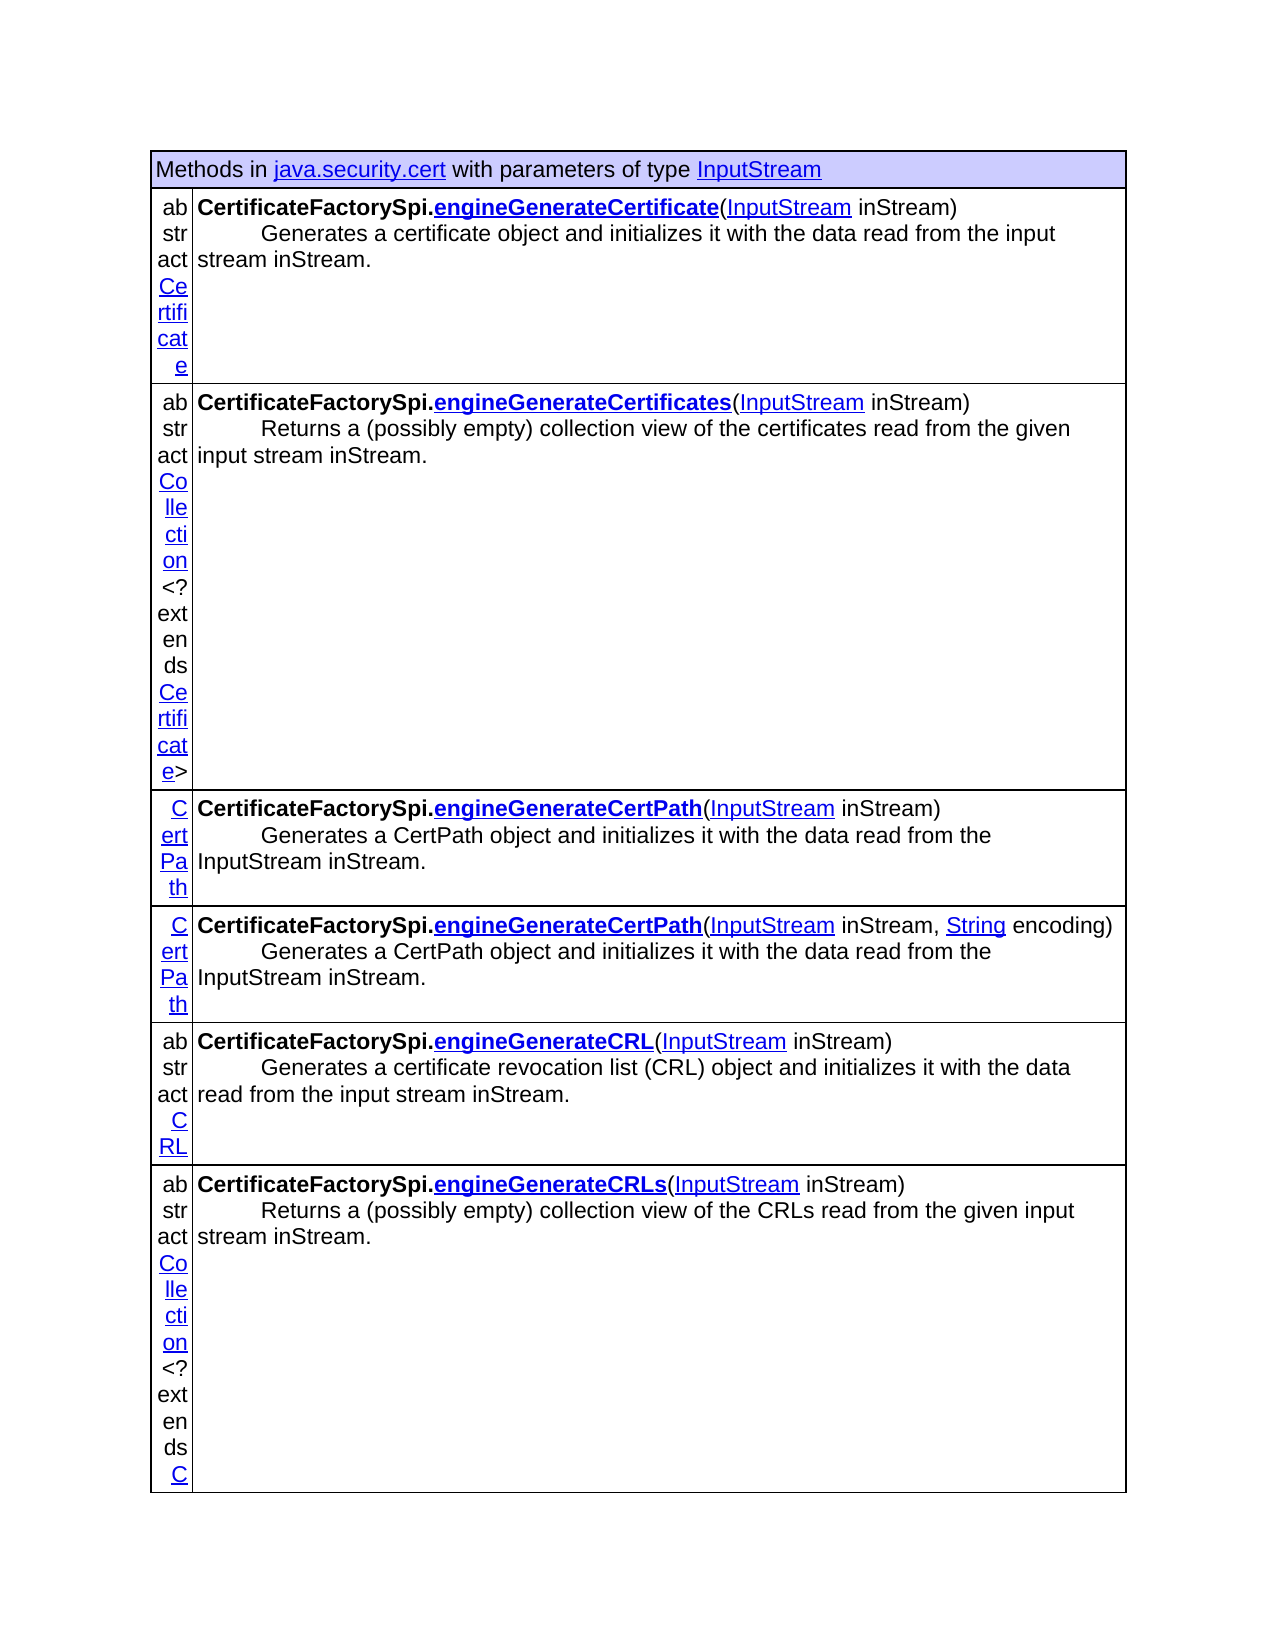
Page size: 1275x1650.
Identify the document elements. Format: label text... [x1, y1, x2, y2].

table_cell CertPath [152, 791, 192, 905]
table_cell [193, 1166, 1125, 1492]
table_cell CertificateFactorySpi.engineGenerateCertificates(InputStream inStream) Returns a (possibly empty) collection view of the certificates read from the given input stream inStream. [193, 384, 1125, 789]
table_cell CertificateFactorySpi.engineGenerateCRL(InputStream inStream) Generates a certificate revocation list (CRL) object and initializes it with the data read from the input stream inStream. [193, 1023, 1125, 1164]
table_cell CertificateFactorySpi.engineGenerateCertPath(InputStream inStream, String encoding) Generates a CertPath object and initializes it with the data read from the InputStream inStream. [193, 907, 1125, 1022]
table_cell CertificateFactorySpi.engineGenerateCertPath(InputStream inStream) Generates a CertPath object and initializes it with the data read from the InputStream inStream. [193, 791, 1125, 905]
table_cell abstract Certificate [152, 189, 192, 383]
table_cell abstract CRL [152, 1023, 192, 1164]
table_header Methods in java.security.cert with parameters of type InputStream [152, 152, 1125, 187]
table_cell CertificateFactorySpi.engineGenerateCertificate(InputStream inStream) Generates a certificate object and initializes it with the data read from the input stream inStream. [193, 189, 1125, 383]
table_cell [152, 1166, 192, 1492]
table_cell abstract Collection<? extends Certificate> [152, 384, 192, 789]
table_cell CertPath [152, 907, 192, 1022]
